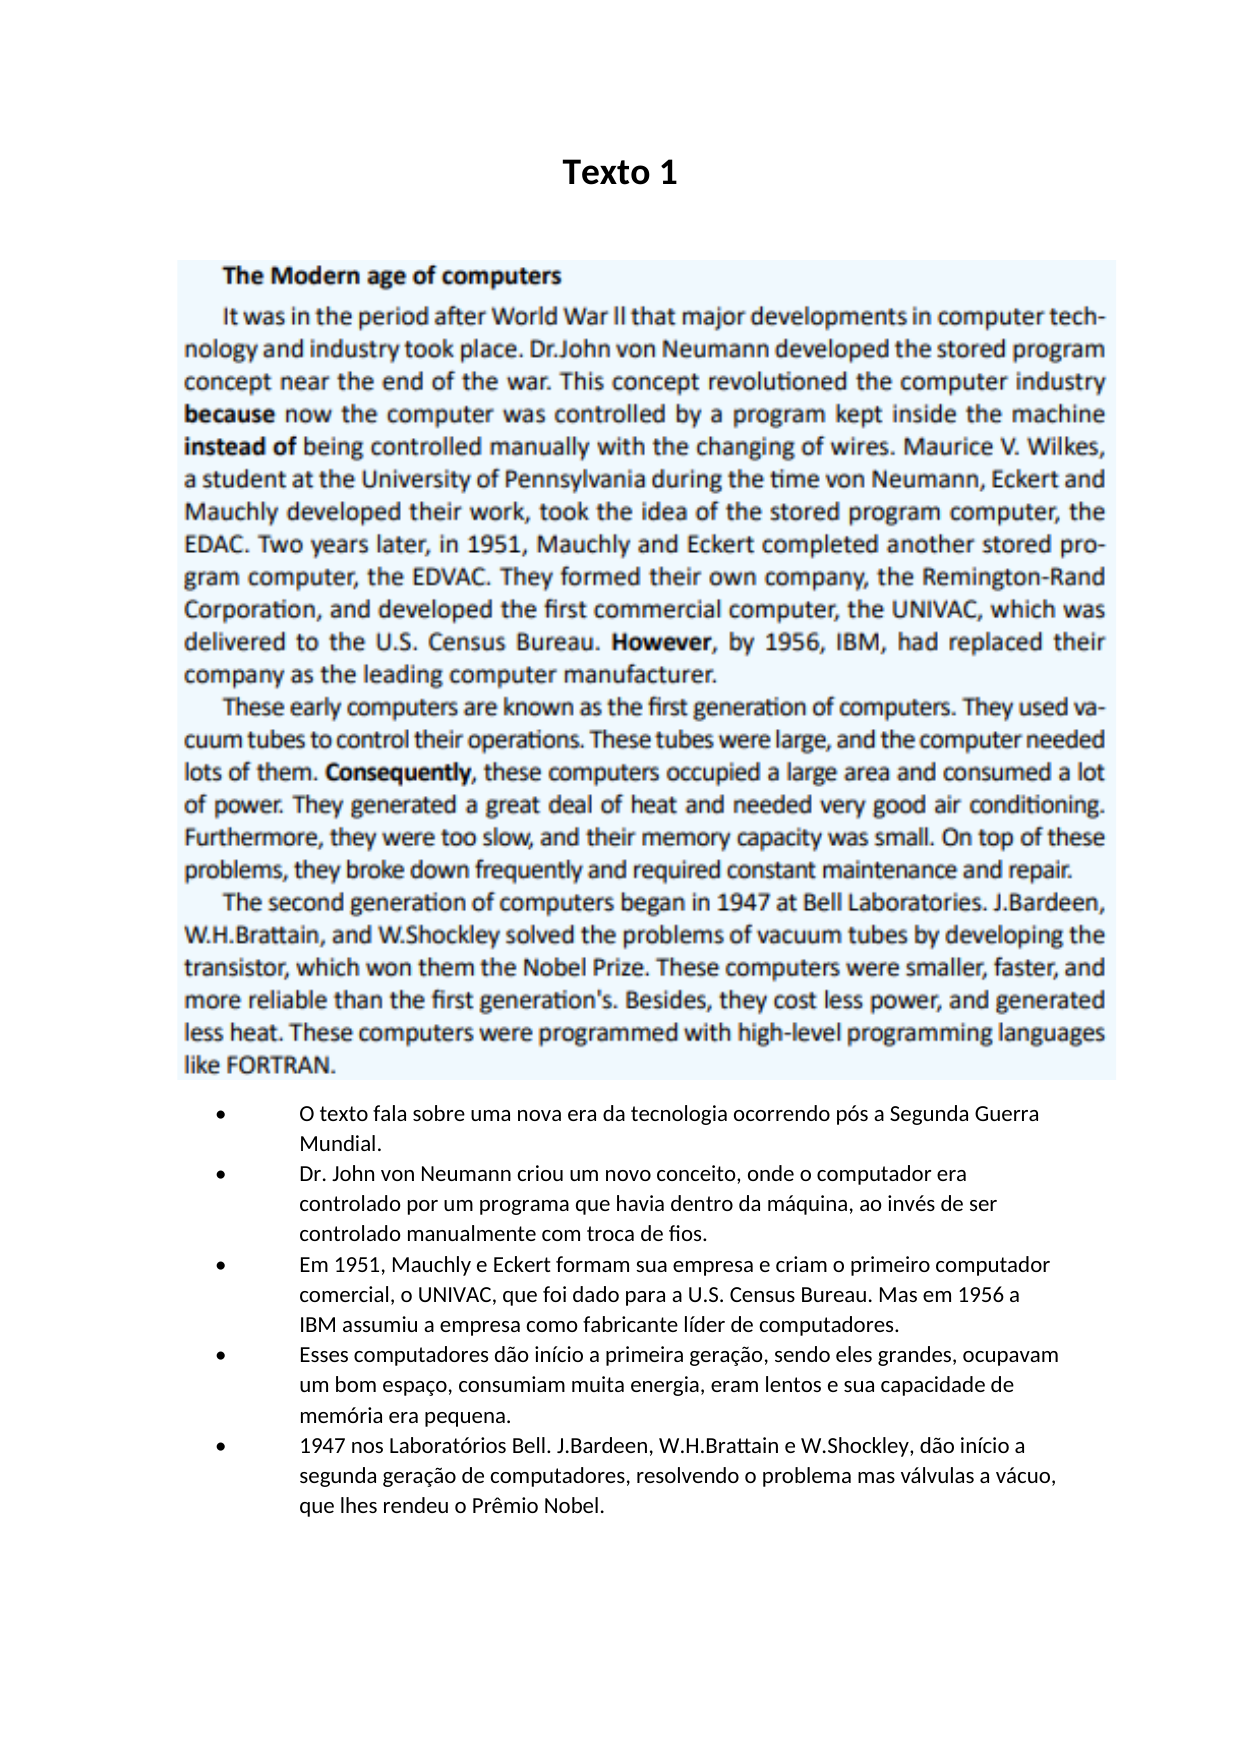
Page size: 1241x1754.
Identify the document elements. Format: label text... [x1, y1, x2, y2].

picture [177, 260, 1117, 1080]
list Esses computadores dão início a primeira geração, sendo eles grandes, ocupavam um bom espaço, consumiam muita energia, eram lentos e sua capacidade de memória era pequena. [215, 1340, 1063, 1429]
list O texto fala sobre uma nova era da tecnologia ocorrendo pós a Segunda Guerra Mundial. [215, 1099, 1063, 1157]
text Texto 1 [177, 148, 1063, 193]
list 1947 nos Laboratórios Bell. J.Bardeen, W.H.Brattain e W.Shockley, dão início a segunda geração de computadores, resolvendo o problema mas válvulas a vácuo, que lhes rendeu o Prêmio Nobel. [215, 1431, 1063, 1519]
list Dr. John von Neumann criou um novo conceito, onde o computador era controlado por um programa que havia dentro da máquina, ao invés de ser controlado manualmente com troca de fios. [215, 1159, 1063, 1247]
list Em 1951, Mauchly e Eckert formam sua empresa e criam o primeiro computador comercial, o UNIVAC, que foi dado para a U.S. Census Bureau. Mas em 1956 a IBM assumiu a empresa como fabricante líder de computadores. [215, 1250, 1063, 1338]
